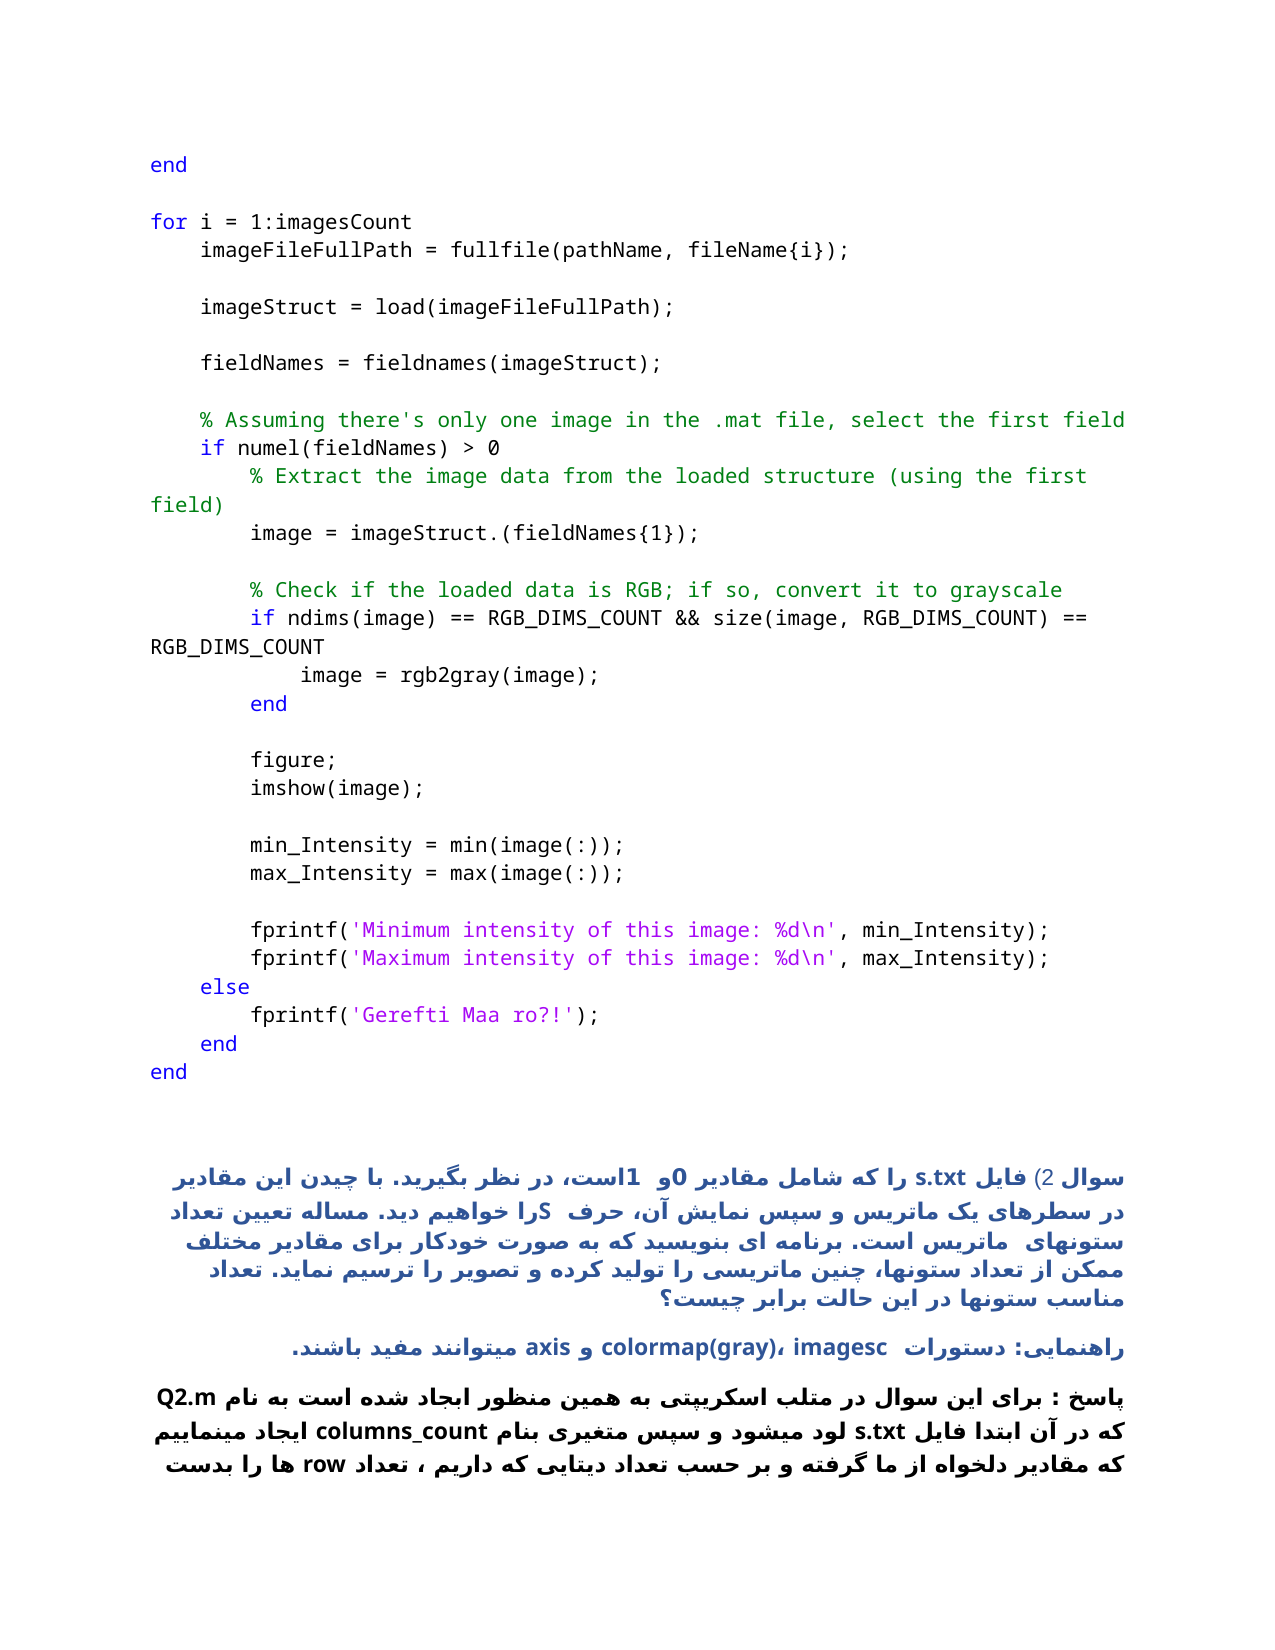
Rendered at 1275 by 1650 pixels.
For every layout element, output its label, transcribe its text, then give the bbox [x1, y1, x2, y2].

text imageStruct = load(imageFileFullPath); [150, 292, 1125, 320]
text fprintf('Minimum intensity of this image: %d\n', min_Intensity); [150, 915, 1125, 943]
text for i = 1:imagesCount [150, 207, 1125, 235]
text fieldNames = fieldnames(imageStruct); [150, 348, 1125, 377]
text % Assuming there's only one image in the .mat file, select the first field [150, 405, 1125, 433]
text % Extract the image data from the loaded structure (using the first field) [150, 462, 1125, 518]
text image = rgb2gray(image); [150, 660, 1125, 689]
text else [150, 972, 1125, 1000]
text imshow(image); [150, 773, 1125, 802]
text end [150, 1029, 1125, 1057]
text max_Intensity = max(image(:)); [150, 858, 1125, 887]
text end [150, 1057, 1125, 1086]
text end [150, 150, 1125, 178]
text min_Intensity = min(image(:)); [150, 830, 1125, 858]
text end [150, 689, 1125, 717]
text راهنمایی: دستورات colormap(gray)، imagesc و axis میتوانند مفید باشند. [150, 1331, 1125, 1362]
text fprintf('Gerefti Maa ro?!'); [150, 1000, 1125, 1029]
text if ndims(image) == RGB_DIMS_COUNT && size(image, RGB_DIMS_COUNT) == RGB_DIMS_COUNT [150, 603, 1125, 660]
text image = imageStruct.(fieldNames{1}); [150, 518, 1125, 547]
text imageFileFullPath = fullfile(pathName, fileName{i}); [150, 235, 1125, 264]
text fprintf('Maximum intensity of this image: %d\n', max_Intensity); [150, 943, 1125, 972]
text figure; [150, 745, 1125, 773]
text % Check if the loaded data is RGB; if so, convert it to grayscale [150, 575, 1125, 603]
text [150, 1381, 1125, 1479]
text سوال 2) فایل s.txt را که شامل مقادیر 0و 1است، در نظر بگیرید. با چیدن این مقادیر در سطرهای یک ماتریس و سپس نمایش آن، حرف Sرا خواهیم دید. مساله تعیین تعداد ستونهای ماتریس است. برنامه ای بنویسید که به صورت خودکار برای مقادیر مختلف ممکن از تعداد ستونها، چنین ماتریسی را تولید کرده و تصویر را ترسیم نماید. تعداد مناسب ستونها در این حالت برابر چیست؟ [150, 1161, 1125, 1312]
text if numel(fieldNames) > 0 [150, 433, 1125, 462]
